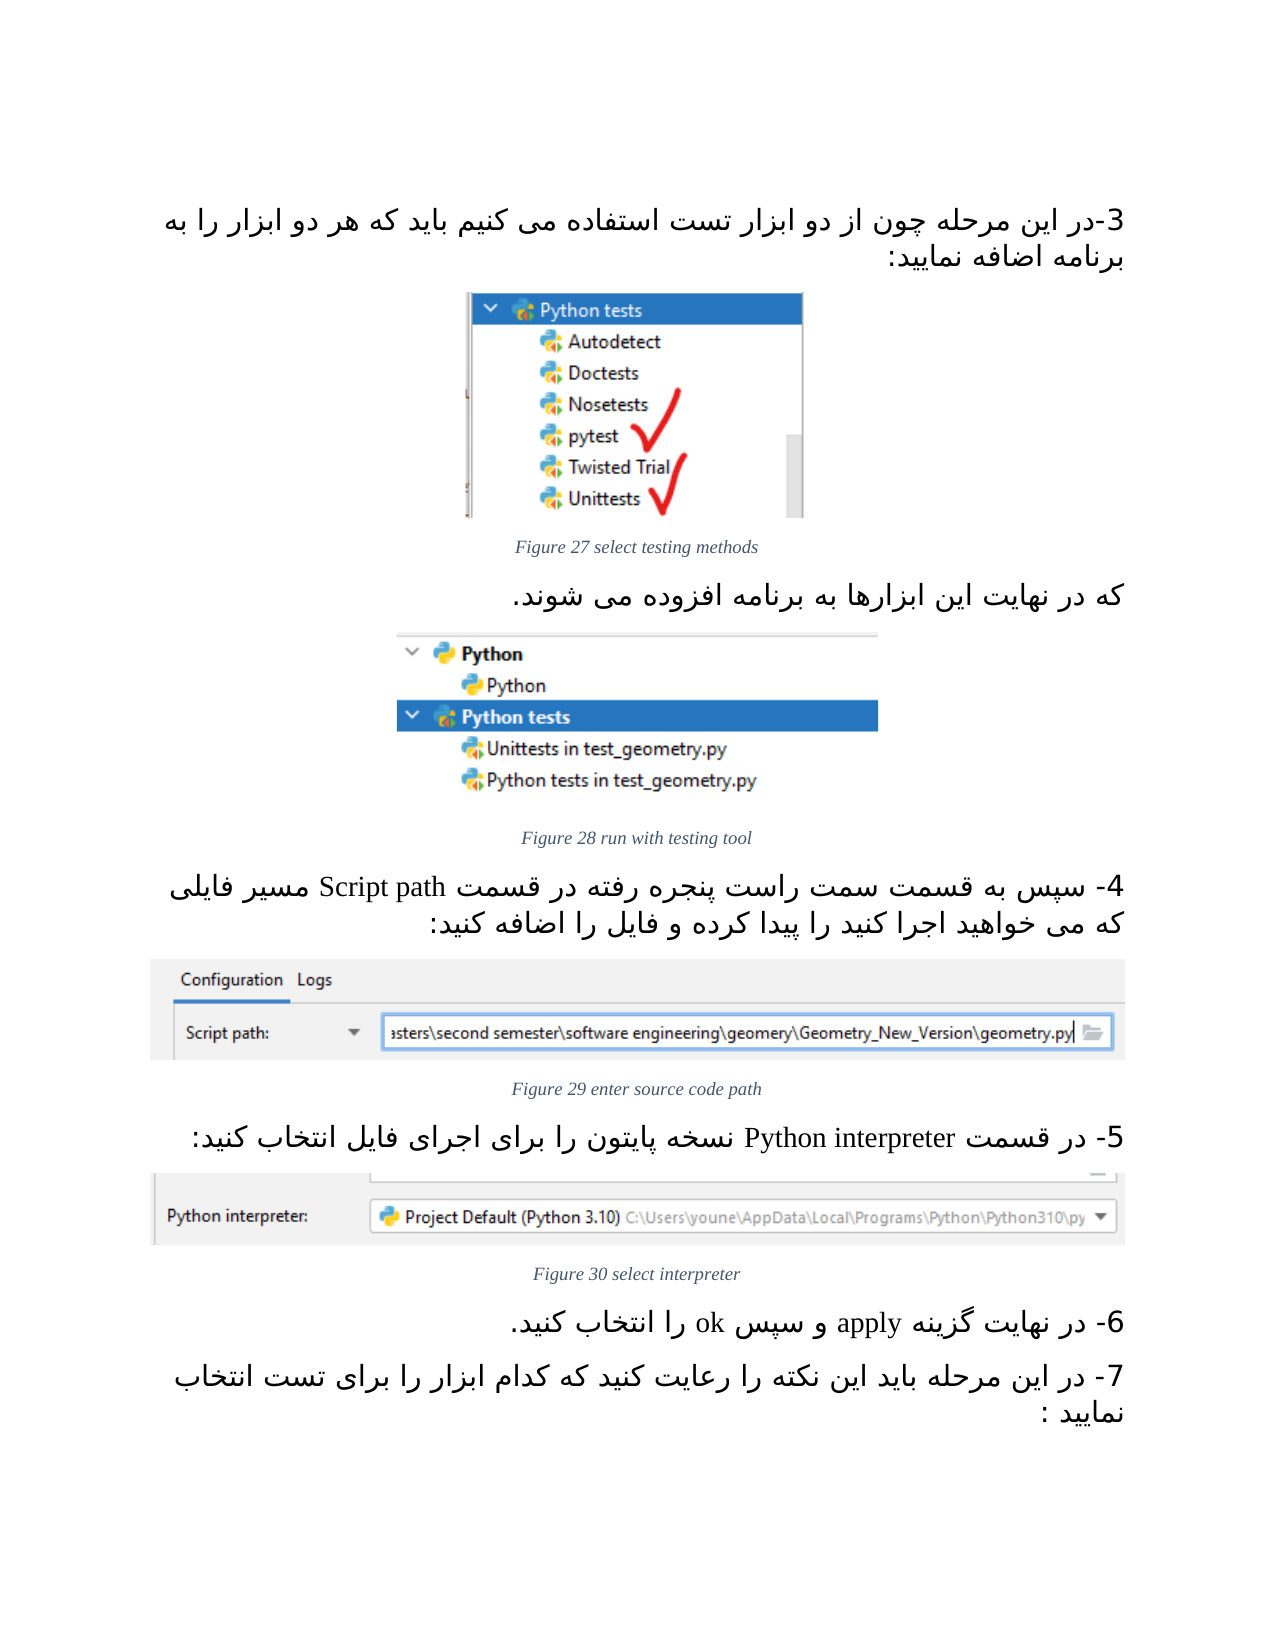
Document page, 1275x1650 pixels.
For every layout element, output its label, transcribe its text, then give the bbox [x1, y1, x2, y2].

text Figure 27 select testing methods [150, 536, 1125, 558]
picture [396, 632, 879, 809]
text که در نهایت این ابزارها به برنامه افزوده می شوند. [150, 579, 1125, 613]
text 7- در این مرحله باید این نکته را رعایت کنید که کدام ابزار را برای تست انتخاب نمایید : [150, 1359, 1125, 1430]
text 5- در قسمت Python interpreter نسخه پایتون را برای اجرای فایل انتخاب کنید: [150, 1120, 1125, 1154]
picture [465, 292, 810, 518]
text 4- سپس به قسمت سمت راست پنجره رفته در قسمت Script path مسیر فایلی که می خواهید اجرا کنید را پیدا کرده و فایل را اضافه کنید: [150, 869, 1125, 940]
text Figure 30 select interpreter [150, 1263, 1125, 1285]
picture [150, 1173, 1125, 1245]
text Figure 29 enter source code path [150, 1078, 1125, 1099]
picture [150, 959, 1125, 1060]
text Figure 28 run with testing tool [150, 827, 1125, 848]
text 6- در نهایت گزینه apply و سپس ok را انتخاب کنید. [150, 1306, 1125, 1340]
text 3-در این مرحله چون از دو ابزار تست استفاده می کنیم باید که هر دو ابزار را به برنامه اضافه نمایید: [150, 203, 1125, 273]
